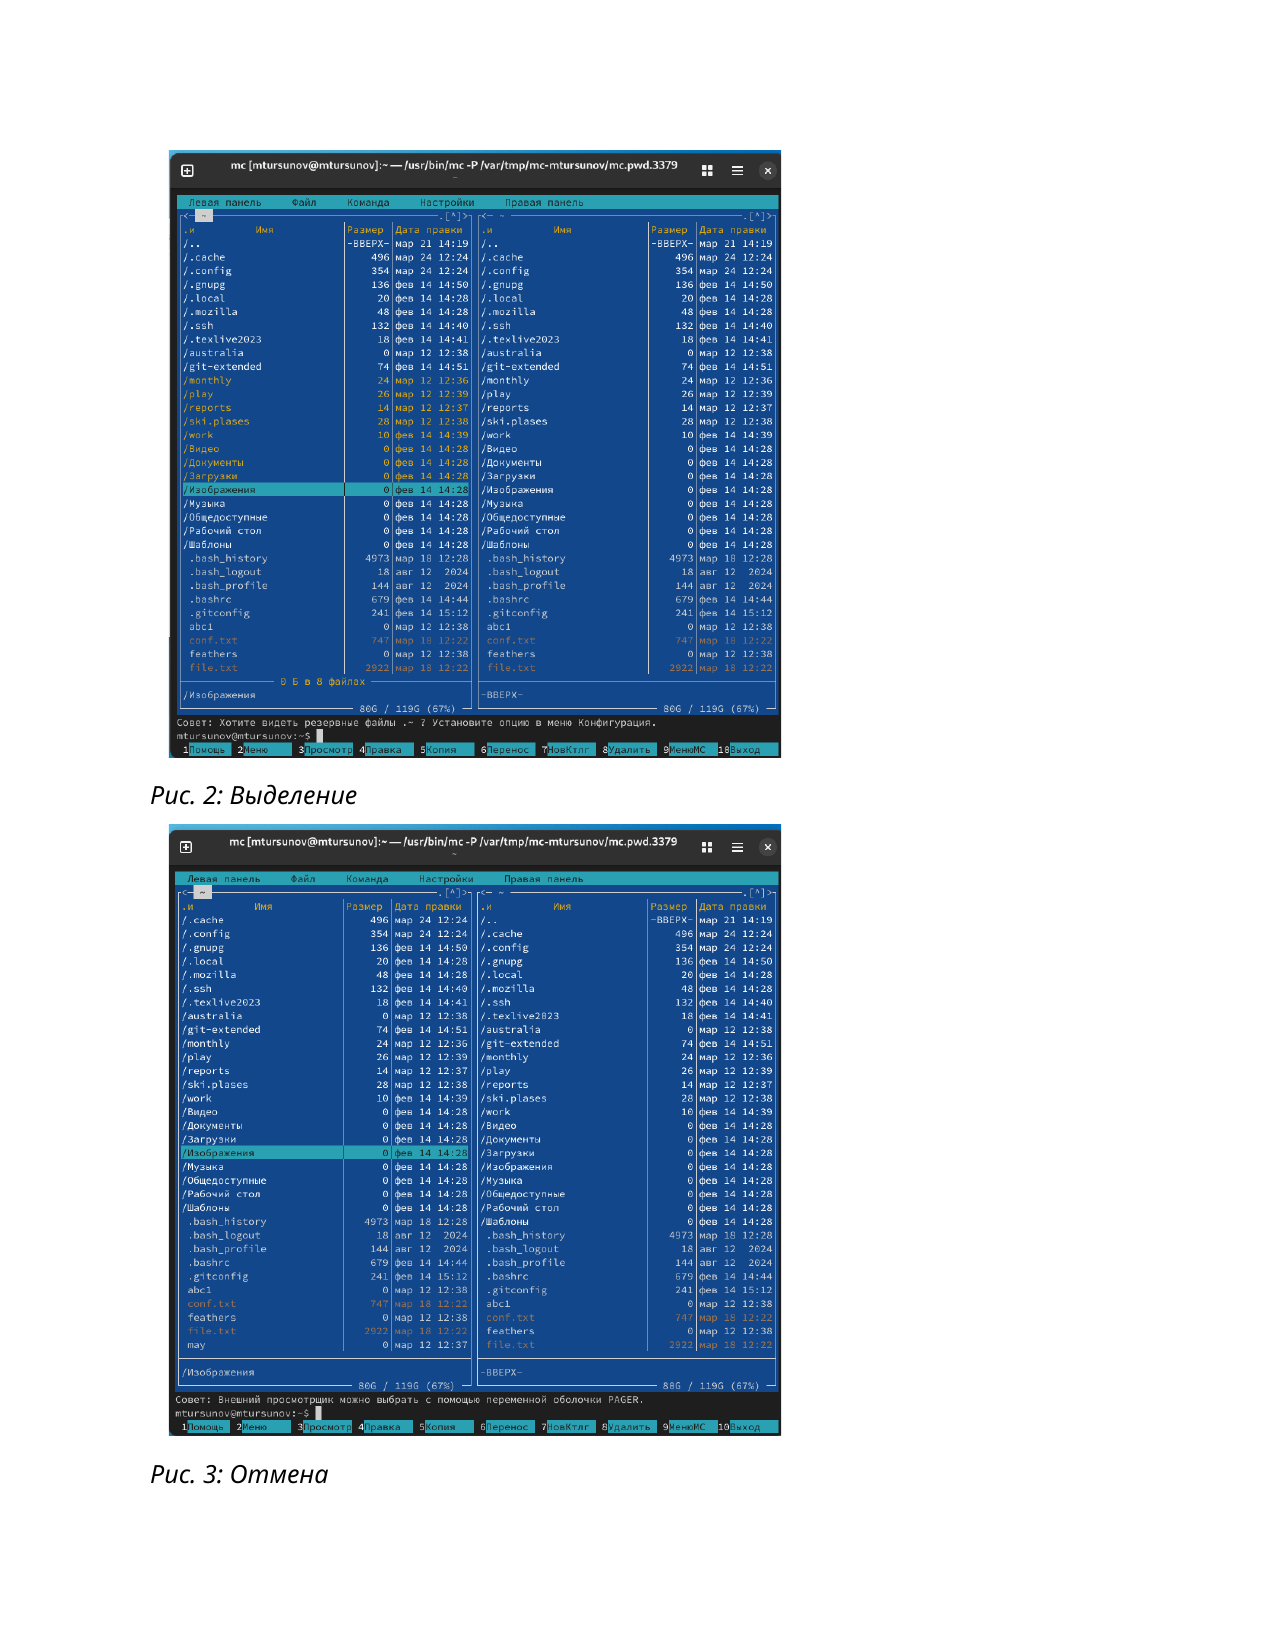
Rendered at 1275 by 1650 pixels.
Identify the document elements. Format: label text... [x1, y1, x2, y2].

picture [168, 824, 782, 1436]
text Рис. 2: Выделение [150, 778, 1125, 812]
picture [168, 150, 782, 758]
text Рис. 3: Отмена [150, 1456, 1125, 1490]
